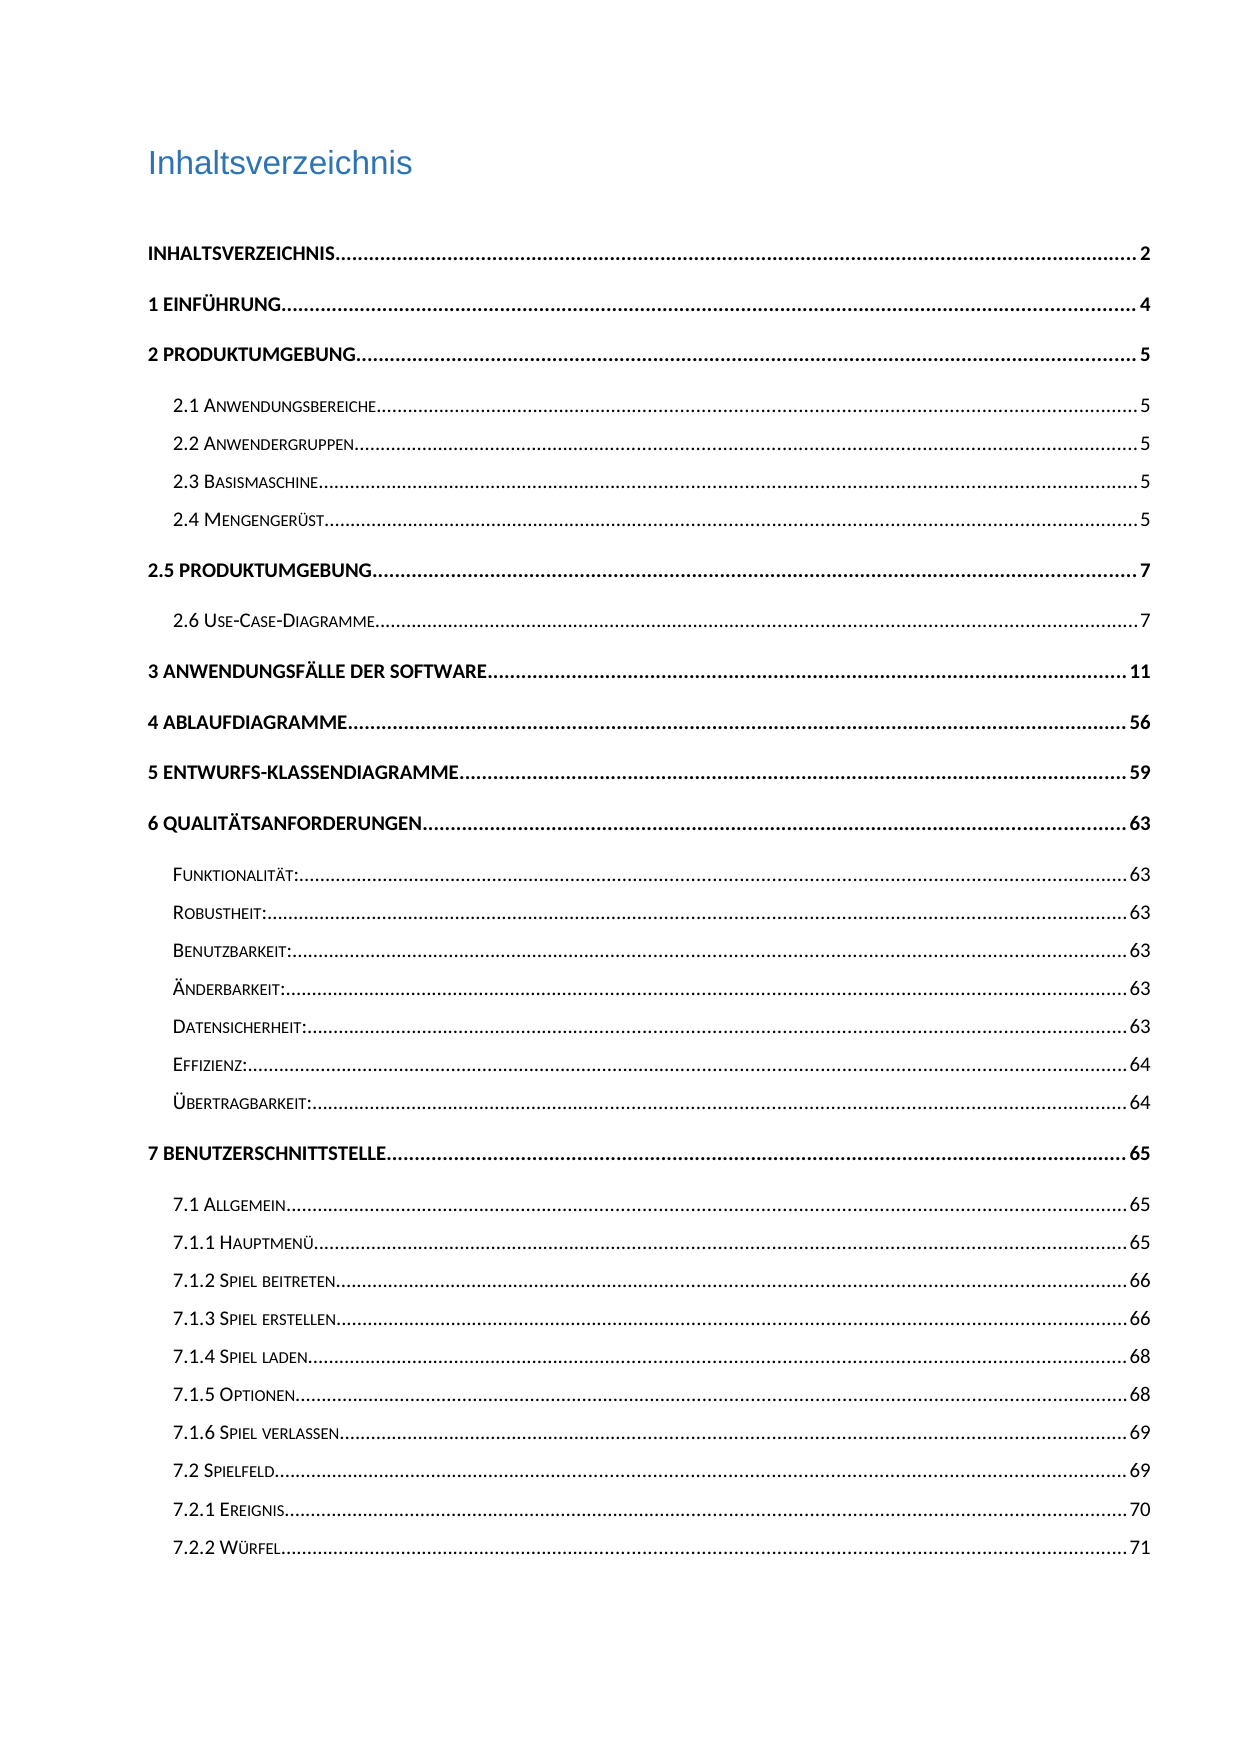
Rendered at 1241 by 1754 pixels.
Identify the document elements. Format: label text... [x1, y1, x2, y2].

text 4 Ablaufdiagramme 56 [148, 709, 1152, 734]
text Funktionalität: 63 [173, 861, 1152, 886]
text 7.1.4 Spiel laden 68 [173, 1343, 1152, 1369]
text 7.1 Allgemein 65 [173, 1191, 1152, 1216]
text Robustheit: 63 [173, 899, 1152, 924]
text 3 Anwendungsfälle der Software 11 [148, 658, 1152, 684]
text Inhaltsverzeichnis 2 [148, 240, 1152, 266]
text 6 Qualitätsanforderungen 63 [148, 810, 1152, 836]
text 2.3 Basismaschine 5 [173, 468, 1152, 494]
text 2.2 Anwendergruppen 5 [173, 430, 1152, 456]
text 7.2.2 Würfel 71 [173, 1534, 1152, 1559]
text 7.1.5 Optionen 68 [173, 1381, 1152, 1407]
text 5 Entwurfs-Klassendiagramme 59 [148, 759, 1152, 785]
text 7.1.6 Spiel verlassen 69 [173, 1419, 1152, 1445]
text Datensicherheit: 63 [173, 1013, 1152, 1039]
text Änderbarkeit: 63 [173, 975, 1152, 1001]
text 2.6 Use-Case-Diagramme 7 [173, 608, 1152, 633]
text Benutzbarkeit: 63 [173, 937, 1152, 962]
text Effizienz: 64 [173, 1051, 1152, 1077]
text 2 Produktumgebung 5 [148, 341, 1152, 367]
text 7 Benutzerschnittstelle 65 [148, 1140, 1152, 1166]
text 7.1.3 Spiel erstellen 66 [173, 1305, 1152, 1331]
text 1 Einführung 4 [148, 291, 1152, 316]
text 2.5 Produktumgebung 7 [148, 557, 1152, 582]
text 2.4 Mengengerüst 5 [173, 506, 1152, 532]
text 7.2 Spielfeld 69 [173, 1458, 1152, 1483]
text 2.1 Anwendungsbereiche 5 [173, 392, 1152, 417]
subtitle Inhaltsverzeichnis [148, 143, 1152, 182]
text 7.1.2 Spiel beitreten 66 [173, 1267, 1152, 1292]
text 7.1.1 Hauptmenü 65 [173, 1229, 1152, 1254]
text Übertragbarkeit: 64 [173, 1089, 1152, 1115]
text 7.2.1 Ereignis 70 [173, 1496, 1152, 1521]
